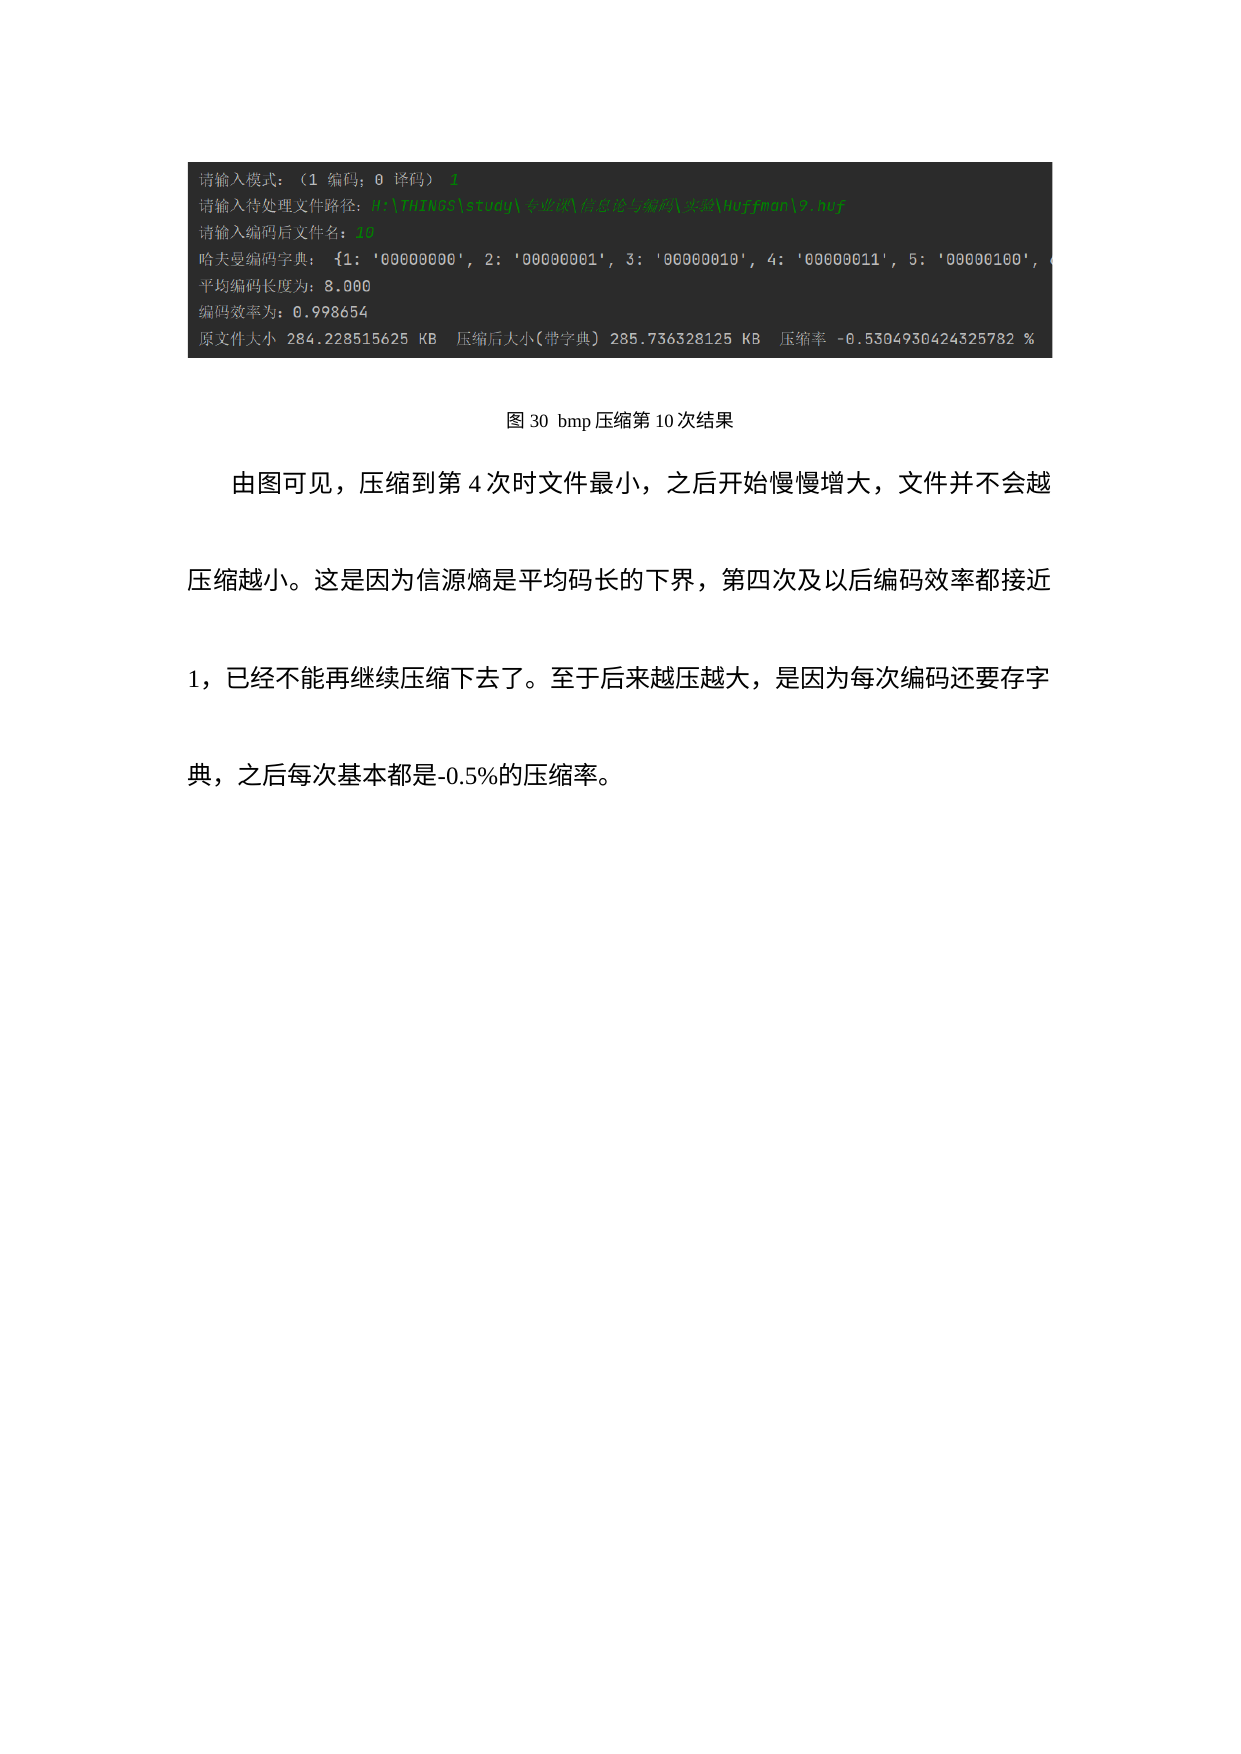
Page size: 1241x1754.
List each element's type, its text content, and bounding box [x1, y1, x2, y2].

picture [187, 162, 1053, 358]
list 由图可见，压缩到第4次时文件最小，之后开始慢慢增大，文件并不会越压缩越小。这是因为信源熵是平均码长的下界，第四次及以后编码效率都接近1，已经不能再继续压缩下去了。至于后来越压越大，是因为每次编码还要存字典，之后每次基本都是-0.5%的压缩率。 [187, 449, 1053, 806]
list 图 30 bmp压缩第10次结果 [187, 403, 1053, 435]
